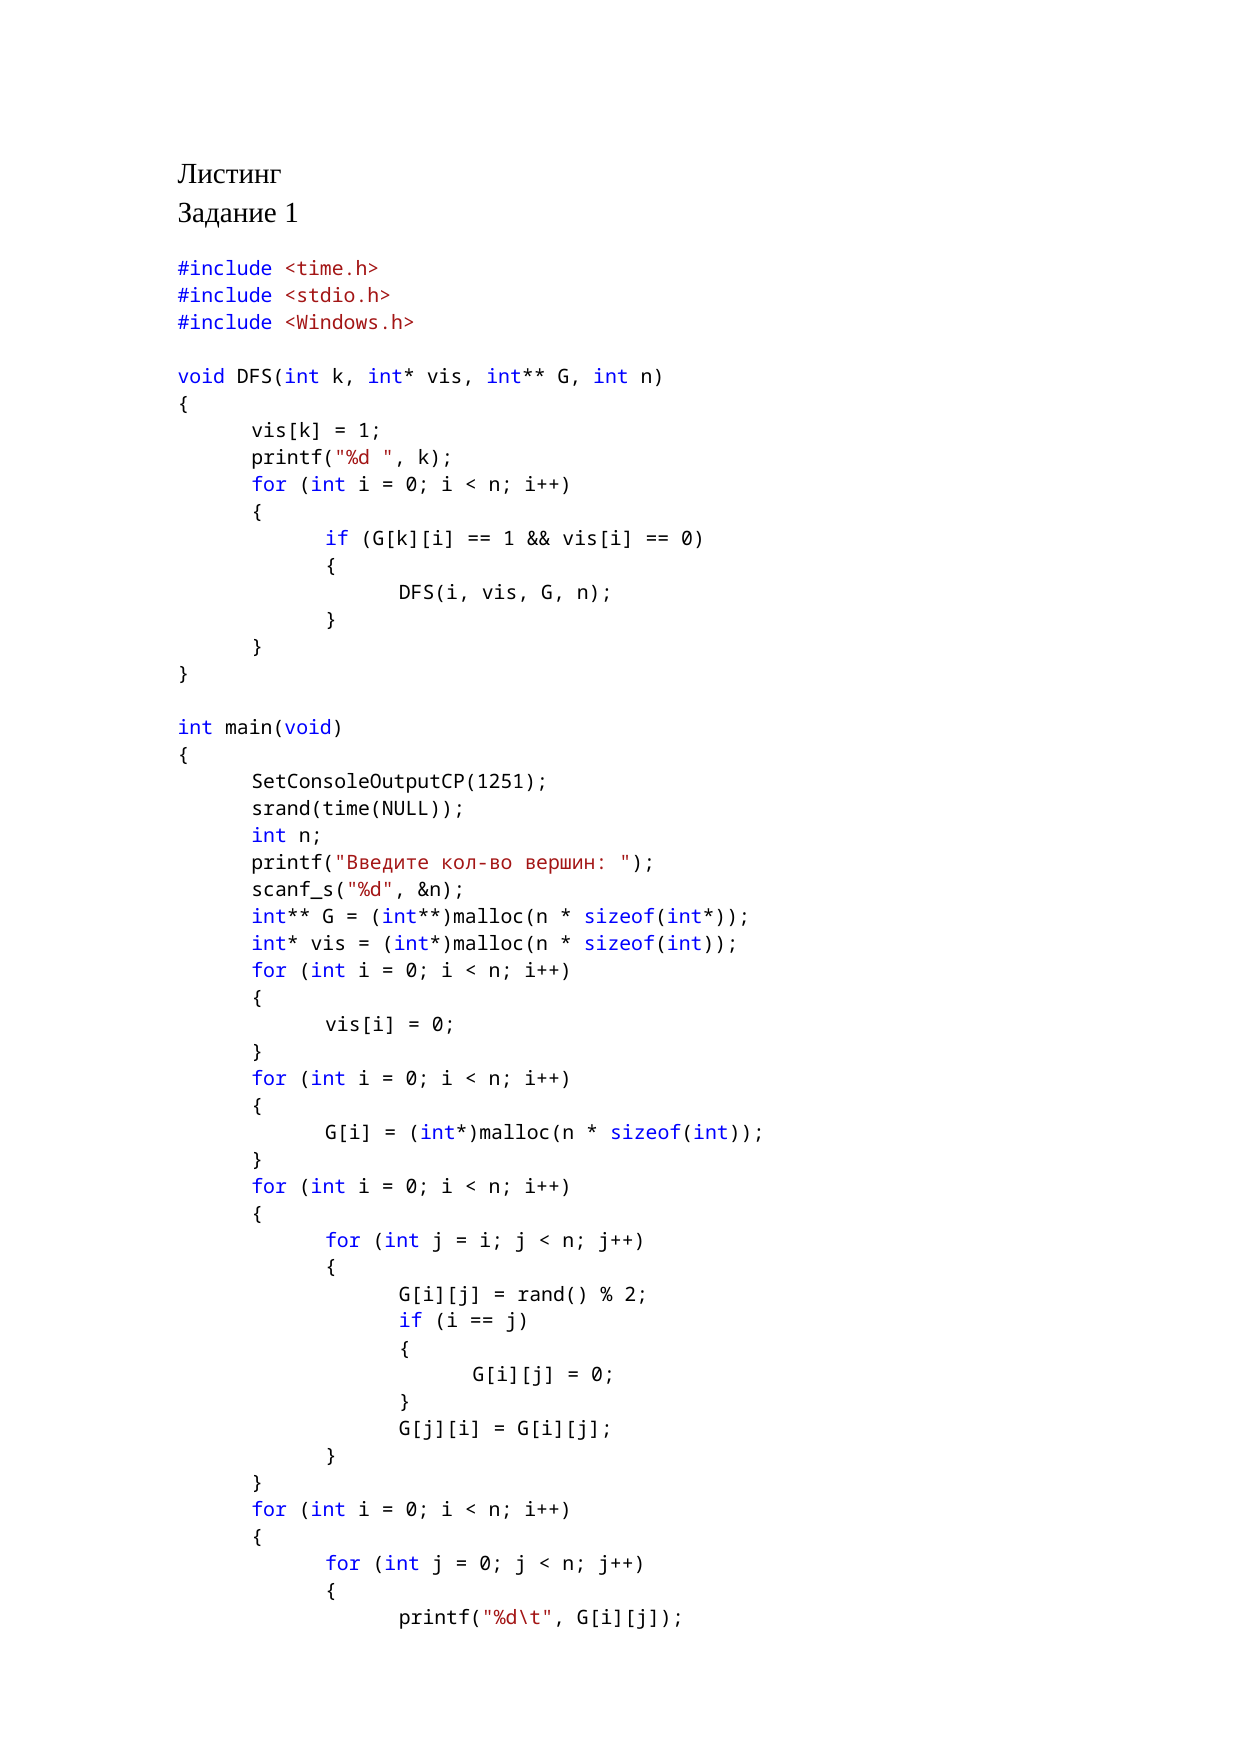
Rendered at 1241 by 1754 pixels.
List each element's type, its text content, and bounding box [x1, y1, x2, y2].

text void DFS(int k, int* vis, int** G, int n) [177, 362, 1152, 389]
text { [177, 1334, 1152, 1361]
text } [177, 1442, 1152, 1469]
text DFS(i, vis, G, n); [177, 578, 1152, 605]
text } [177, 1388, 1152, 1415]
text { [177, 551, 1152, 578]
text { [177, 1523, 1152, 1549]
list Листинг [177, 157, 1152, 190]
text for (int i = 0; i < n; i++) [177, 956, 1152, 983]
text } [177, 1469, 1152, 1496]
text } [177, 659, 1152, 686]
text for (int j = 0; j < n; j++) [177, 1549, 1152, 1577]
text G[i][j] = 0; [177, 1361, 1152, 1388]
text } [177, 605, 1152, 632]
text int n; [177, 821, 1152, 848]
text { [177, 497, 1152, 524]
text printf("Введите кол-во вершин: "); [177, 848, 1152, 875]
text } [177, 632, 1152, 659]
text vis[i] = 0; [177, 1010, 1152, 1037]
text for (int i = 0; i < n; i++) [177, 1496, 1152, 1523]
text { [177, 1091, 1152, 1118]
text SetConsoleOutputCP(1251); [177, 767, 1152, 794]
text for (int i = 0; i < n; i++) [177, 470, 1152, 497]
text { [177, 983, 1152, 1010]
text #include <stdio.h> [177, 282, 1152, 308]
list Задание 1 [177, 195, 1152, 229]
text vis[k] = 1; [177, 416, 1152, 443]
text { [177, 1253, 1152, 1280]
text G[j][i] = G[i][j]; [177, 1415, 1152, 1442]
text printf("%d ", k); [177, 443, 1152, 470]
text G[i][j] = rand() % 2; [177, 1280, 1152, 1307]
text srand(time(NULL)); [177, 794, 1152, 821]
text #include <Windows.h> [177, 308, 1152, 336]
text for (int j = i; j < n; j++) [177, 1226, 1152, 1253]
text { [177, 1577, 1152, 1603]
text scanf_s("%d", &n); [177, 875, 1152, 902]
text for (int i = 0; i < n; i++) [177, 1064, 1152, 1091]
text { [177, 1199, 1152, 1226]
text int** G = (int**)malloc(n * sizeof(int*)); [177, 902, 1152, 929]
text G[i] = (int*)malloc(n * sizeof(int)); [177, 1118, 1152, 1145]
text { [177, 389, 1152, 416]
text for (int i = 0; i < n; i++) [177, 1172, 1152, 1199]
text if (G[k][i] == 1 && vis[i] == 0) [177, 524, 1152, 551]
text } [177, 1145, 1152, 1172]
text int* vis = (int*)malloc(n * sizeof(int)); [177, 929, 1152, 956]
text { [177, 740, 1152, 767]
text int main(void) [177, 713, 1152, 740]
text } [177, 1037, 1152, 1064]
text printf("%d\t", G[i][j]); [177, 1603, 1152, 1631]
text #include <time.h> [177, 254, 1152, 282]
text if (i == j) [177, 1307, 1152, 1334]
